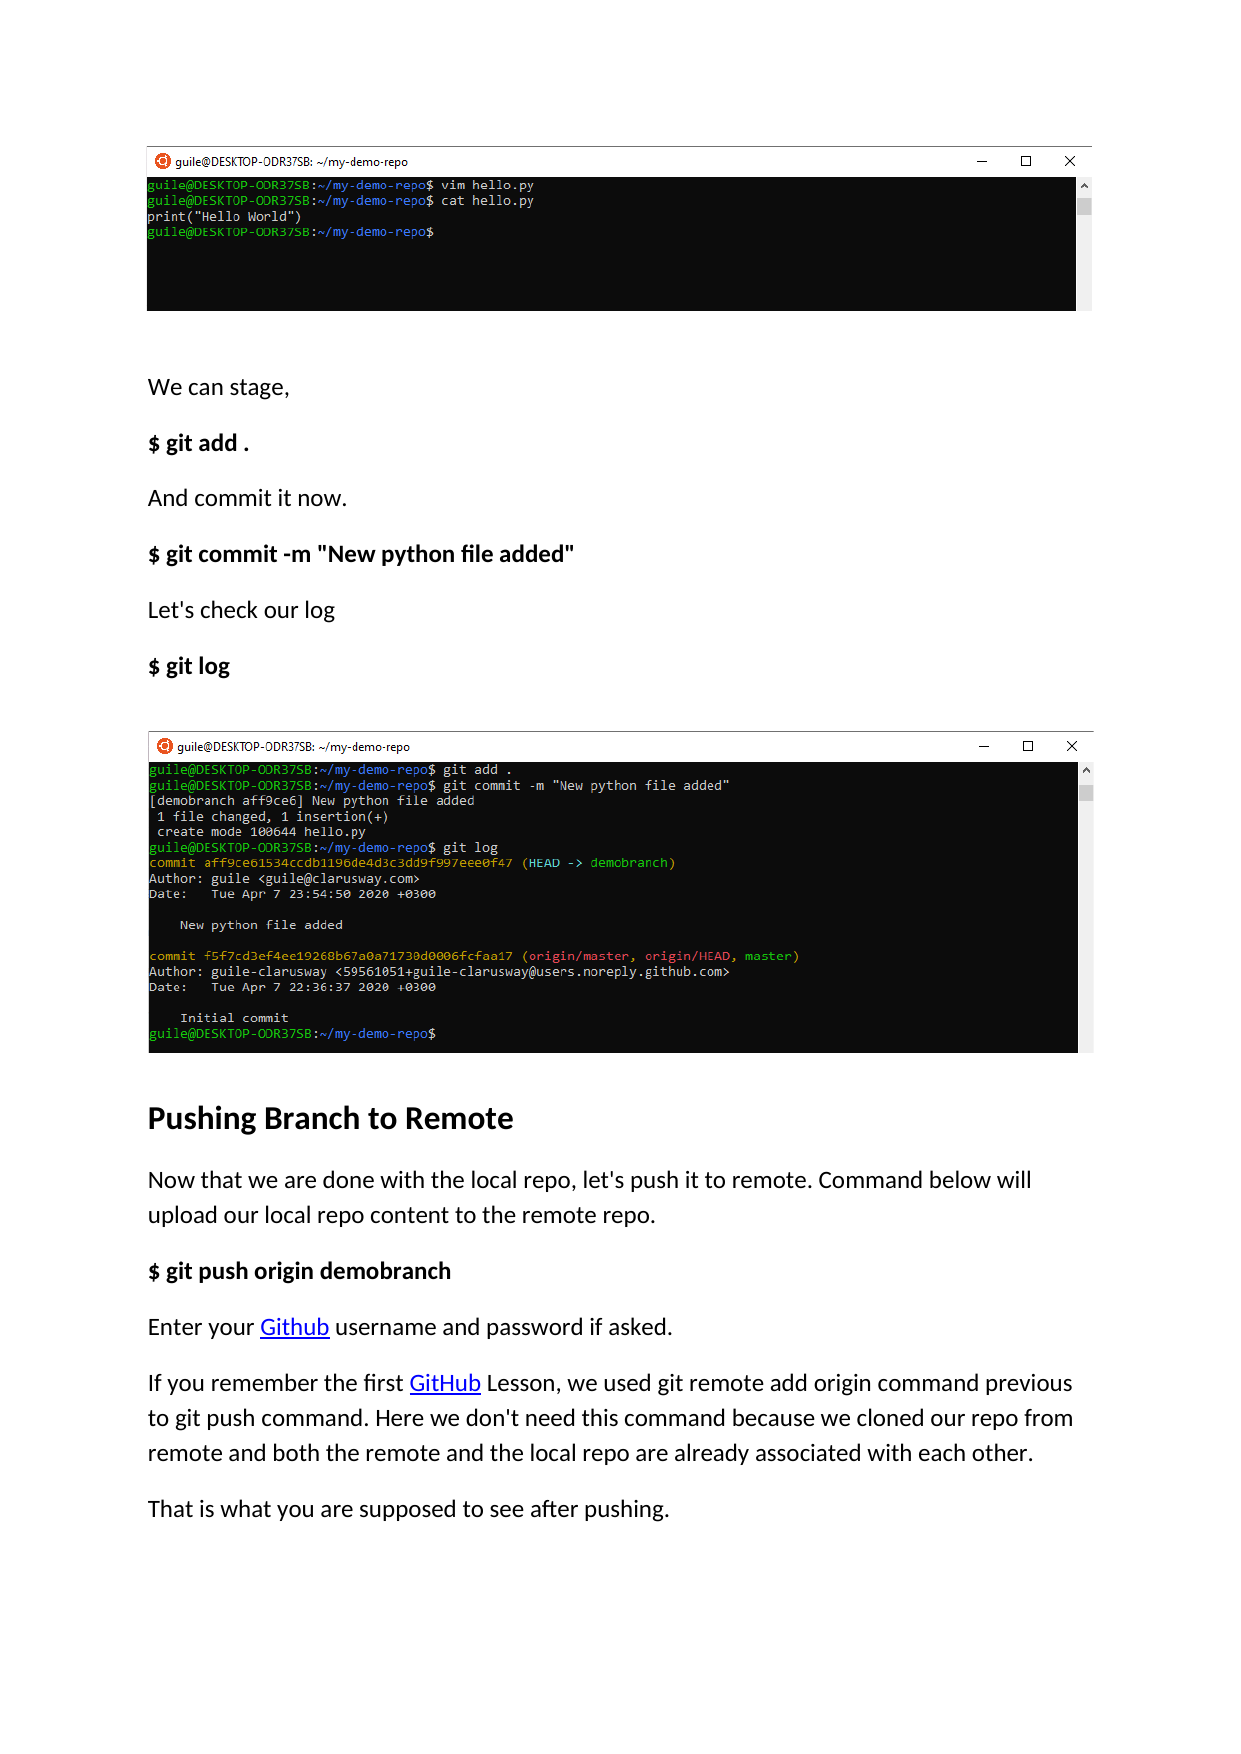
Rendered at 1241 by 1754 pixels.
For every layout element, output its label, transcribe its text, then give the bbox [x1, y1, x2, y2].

text Pushing Branch to Remote [148, 1097, 1093, 1137]
text Now that we are done with the local repo, let's push it to remote. Command below will upload our local repo content to the remote repo. [148, 1164, 1093, 1230]
text $ git commit -m "New python file added" [148, 538, 1093, 569]
text And commit it now. [148, 483, 1093, 513]
text $ git push origin demobranch [148, 1255, 1093, 1286]
text Let's check our log [148, 594, 1093, 625]
picture [148, 731, 1094, 1053]
text Enter your Github username and password if asked. [148, 1311, 1093, 1342]
text That is what you are supposed to see after pushing. [148, 1493, 1093, 1523]
text $ git log [148, 650, 1093, 681]
picture [146, 146, 1092, 311]
text $ git add . [148, 427, 1093, 457]
text If you remember the first GitHub Lesson, we used git remote add origin command previous to git push command. Here we don't need this command because we cloned our repo from remote and both the remote and the local repo are already associated with each other. [148, 1367, 1093, 1467]
text We can stage, [148, 371, 1093, 401]
